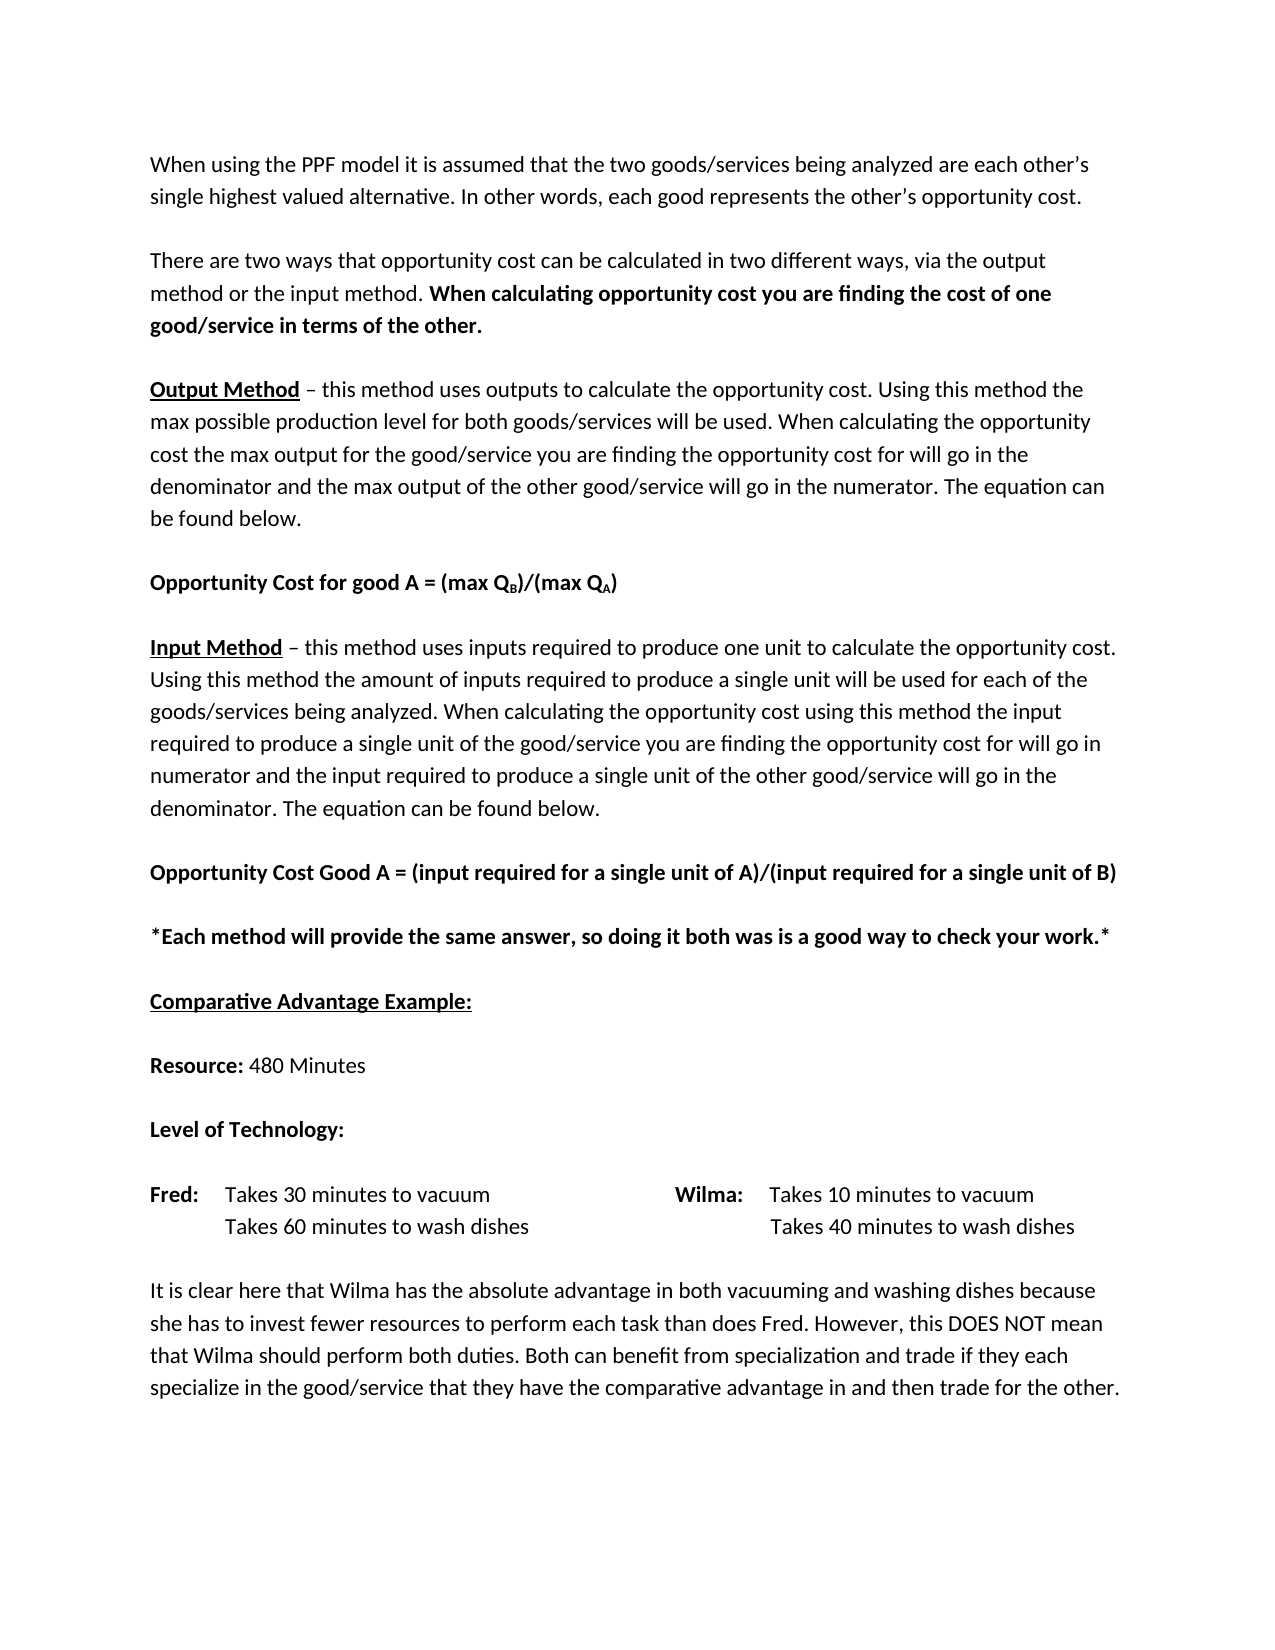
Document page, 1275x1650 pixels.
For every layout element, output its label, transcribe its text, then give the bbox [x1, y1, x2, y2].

text Level of Technology: [150, 1116, 1125, 1144]
text Takes 60 minutes to wash dishes Takes 40 minutes to wash dishes [150, 1212, 1125, 1240]
text It is clear here that Wilma has the absolute advantage in both vacuuming and washing dishes because she has to invest fewer resources to perform each task than does Fred. However, this DOES NOT mean that Wilma should perform both duties. Both can benefit from specialization and trade if they each specialize in the good/service that they have the comparative advantage in and then trade for the other. [150, 1277, 1125, 1401]
text Output Method – this method uses outputs to calculate the opportunity cost. Using this method the max possible production level for both goods/services will be used. When calculating the opportunity cost the max output for the good/service you are finding the opportunity cost for will go in the denominator and the max output of the other good/service will go in the numerator. The equation can be found below. [150, 375, 1125, 532]
text Fred: Takes 30 minutes to vacuum Wilma: Takes 10 minutes to vacuum [150, 1180, 1125, 1208]
text *Each method will provide the same answer, so doing it both was is a good way to check your work.* [150, 922, 1125, 951]
text Input Method – this method uses inputs required to produce one unit to calculate the opportunity cost. Using this method the amount of inputs required to produce a single unit will be used for each of the goods/services being analyzed. When calculating the opportunity cost using this method the input required to produce a single unit of the good/service you are finding the opportunity cost for will go in numerator and the input required to produce a single unit of the other good/service will go in the denominator. The equation can be found below. [150, 633, 1125, 822]
text Opportunity Cost for good A = (max QB)/(max QA) [150, 568, 1125, 596]
text There are two ways that opportunity cost can be calculated in two different ways, via the output method or the input method. When calculating opportunity cost you are finding the cost of one good/service in terms of the other. [150, 247, 1125, 339]
text Comparative Advantage Example: [150, 987, 1125, 1015]
text When using the PPF model it is assumed that the two goods/services being analyzed are each other’s single highest valued alternative. In other words, each good represents the other’s opportunity cost. [150, 150, 1125, 210]
text Resource: 480 Minutes [150, 1051, 1125, 1079]
text Opportunity Cost Good A = (input required for a single unit of A)/(input required for a single unit of B) [150, 858, 1125, 886]
